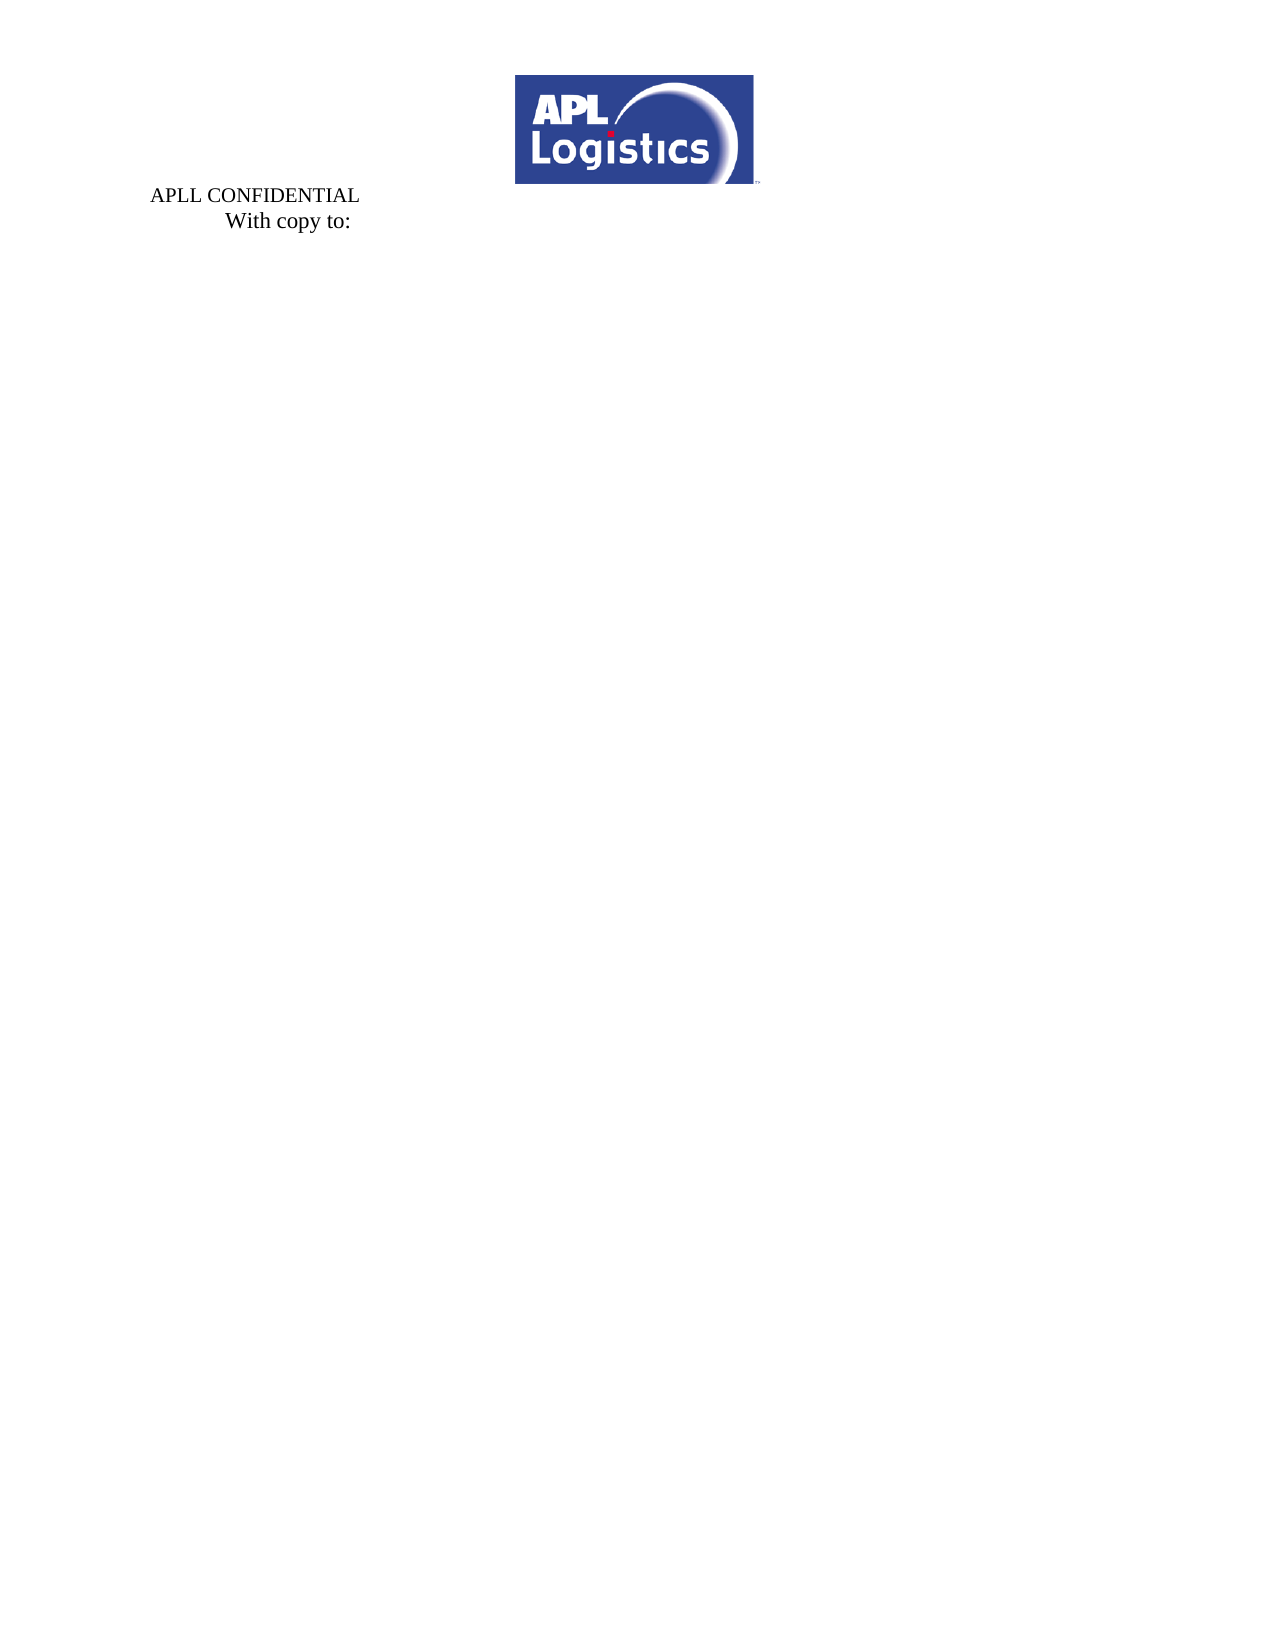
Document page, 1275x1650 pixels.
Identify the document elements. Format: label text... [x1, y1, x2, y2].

picture [515, 75, 761, 184]
text With copy to: [150, 207, 351, 233]
